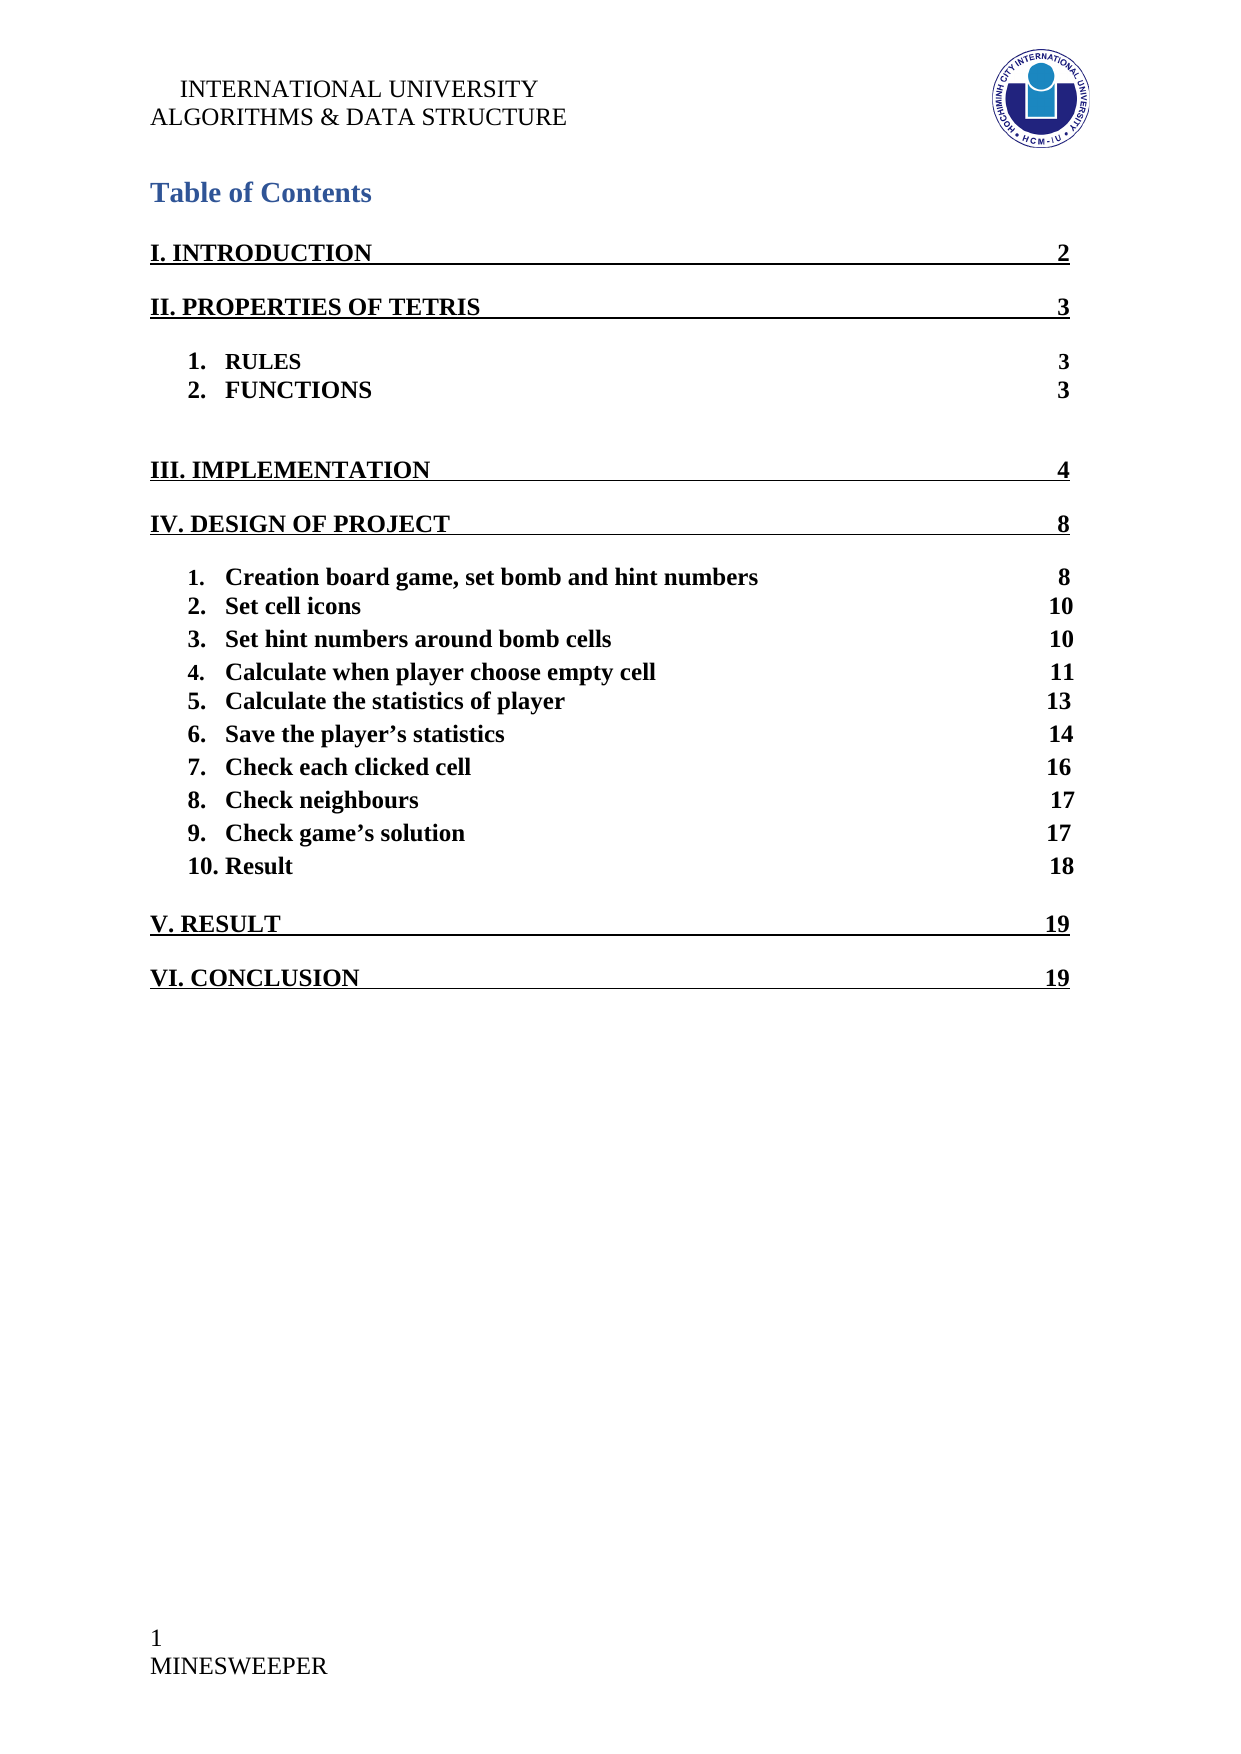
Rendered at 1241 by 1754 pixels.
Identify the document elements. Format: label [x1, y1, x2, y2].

picture [992, 49, 1090, 148]
